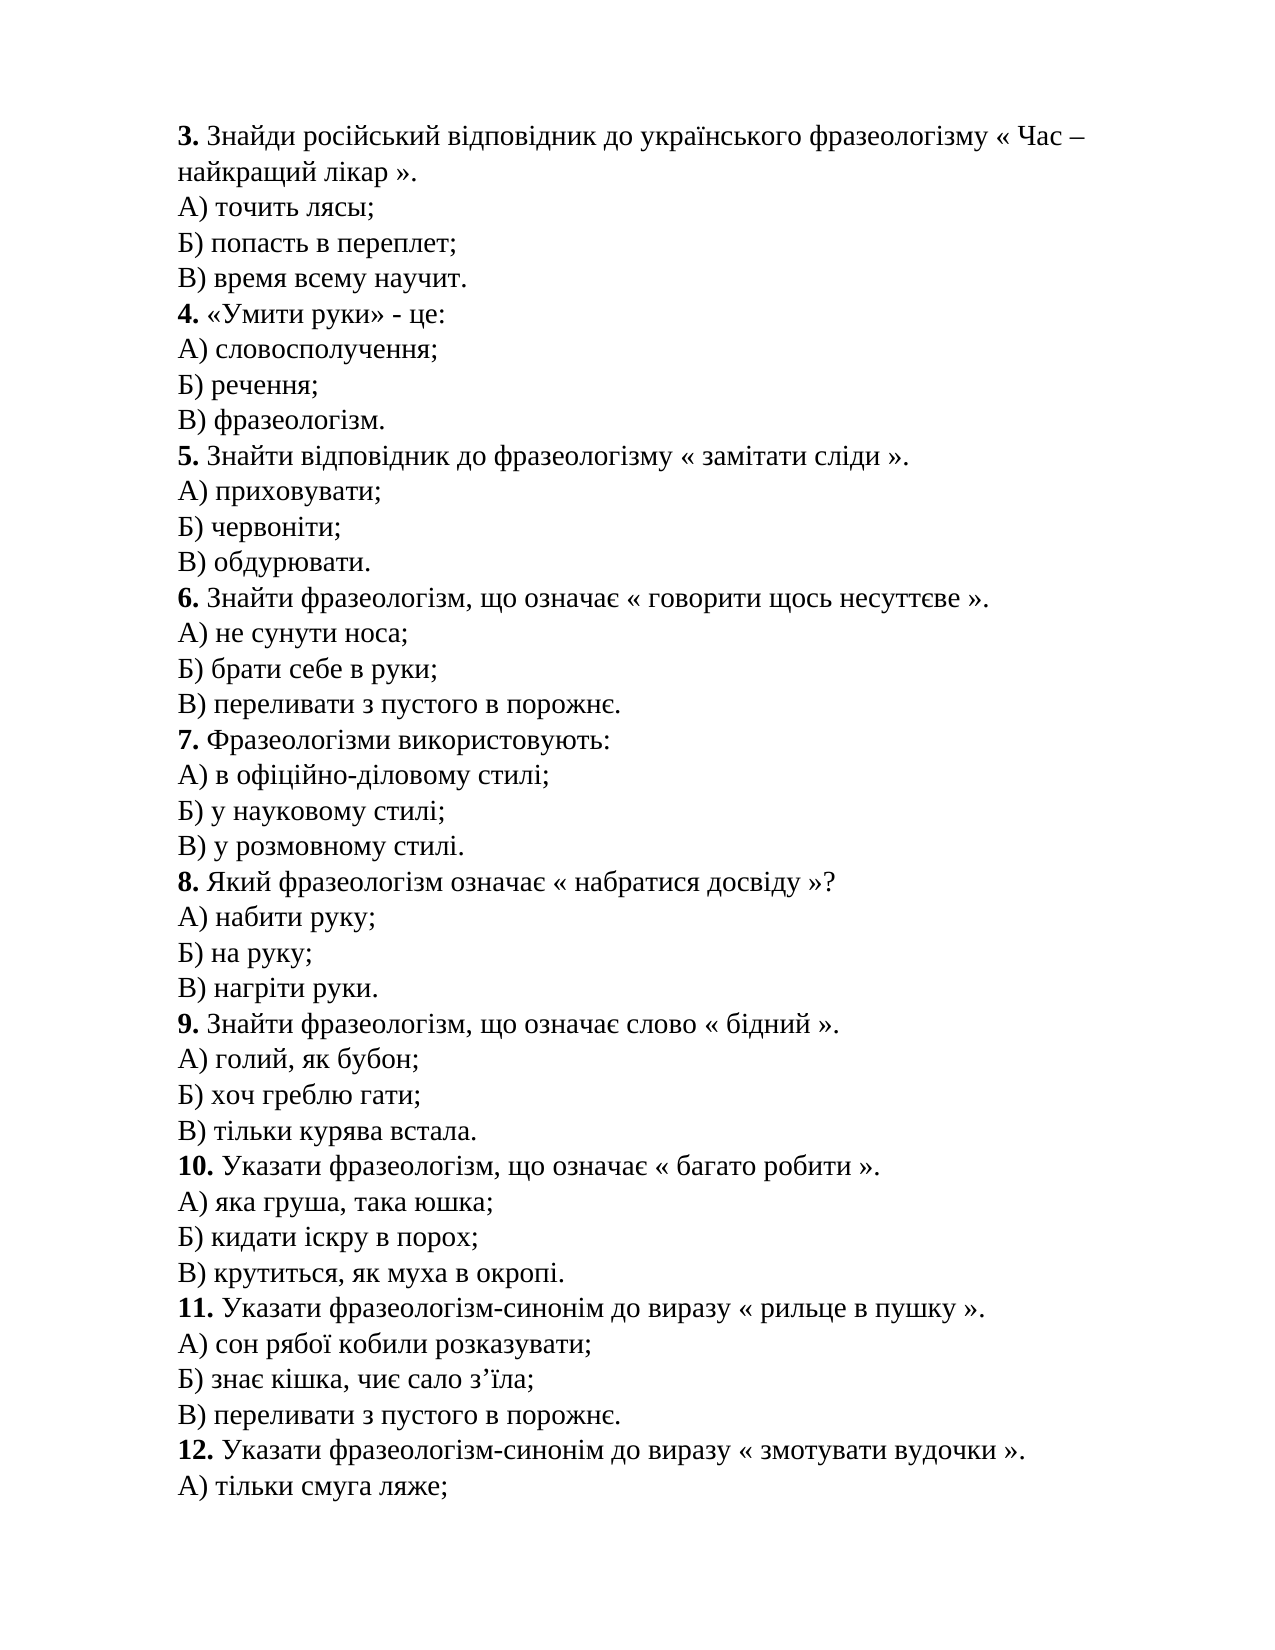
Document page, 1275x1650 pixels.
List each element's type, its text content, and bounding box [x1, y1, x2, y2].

text А) сон рябої кобили розказувати; [177, 1326, 1186, 1359]
text В) переливати з пустого в порожнє. [177, 686, 1186, 720]
text Б) червоніти; [177, 509, 1186, 542]
text 8. Який фразеологізм означає « набратися досвіду »? [177, 864, 1186, 898]
text Б) брати себе в руки; [177, 651, 1186, 684]
text 10. Указати фразеологізм, що означає « багато робити ». [177, 1148, 1186, 1182]
text В) крутиться, як муха в окропі. [177, 1255, 1186, 1288]
text В) время всему научит. [177, 260, 1186, 294]
text А) словосполучення; [177, 331, 1186, 365]
text В) у розмовному стилі. [177, 828, 1186, 862]
text 5. Знайти відповідник до фразеологізму « замітати сліди ». [177, 438, 1186, 471]
text В) нагріти руки. [177, 971, 1186, 1004]
text А) яка груша, така юшка; [177, 1184, 1186, 1217]
text Б) у науковому стилі; [177, 793, 1186, 827]
text В) обдурювати. [177, 544, 1186, 578]
text Б) кидати іскру в порох; [177, 1219, 1186, 1253]
text 6. Знайти фразеологізм, що означає « говорити щось несуттєве ». [177, 580, 1186, 613]
text 7. Фразеологізми використовують: [177, 722, 1186, 756]
text А) тільки смуга ляже; [177, 1468, 1186, 1501]
text В) переливати з пустого в порожнє. [177, 1397, 1186, 1430]
text В) тільки курява встала. [177, 1113, 1186, 1146]
text Б) речення; [177, 367, 1186, 400]
text 4. «Умити руки» - це: [177, 296, 1186, 329]
text А) в офіційно-діловому стилі; [177, 757, 1186, 791]
text А) голий, як бубон; [177, 1042, 1186, 1075]
text Б) на руку; [177, 935, 1186, 969]
text 12. Указати фразеологізм-синонім до виразу « змотувати вудочки ». [177, 1432, 1186, 1466]
text А) точить лясы; [177, 189, 1186, 223]
text 3. Знайди російський відповідник до українського фразеологізму « Час – найкращий лікар ». [177, 118, 1186, 187]
text А) не сунути носа; [177, 615, 1186, 649]
text Б) знає кішка, чиє сало з’їла; [177, 1361, 1186, 1395]
text Б) попасть в переплет; [177, 225, 1186, 258]
text А) приховувати; [177, 473, 1186, 507]
text В) фразеологізм. [177, 402, 1186, 436]
text 9. Знайти фразеологізм, що означає слово « бідний ». [177, 1006, 1186, 1040]
text Б) хоч греблю гати; [177, 1077, 1186, 1111]
text А) набити руку; [177, 899, 1186, 933]
text 11. Указати фразеологізм-синонім до виразу « рильце в пушку ». [177, 1290, 1186, 1324]
